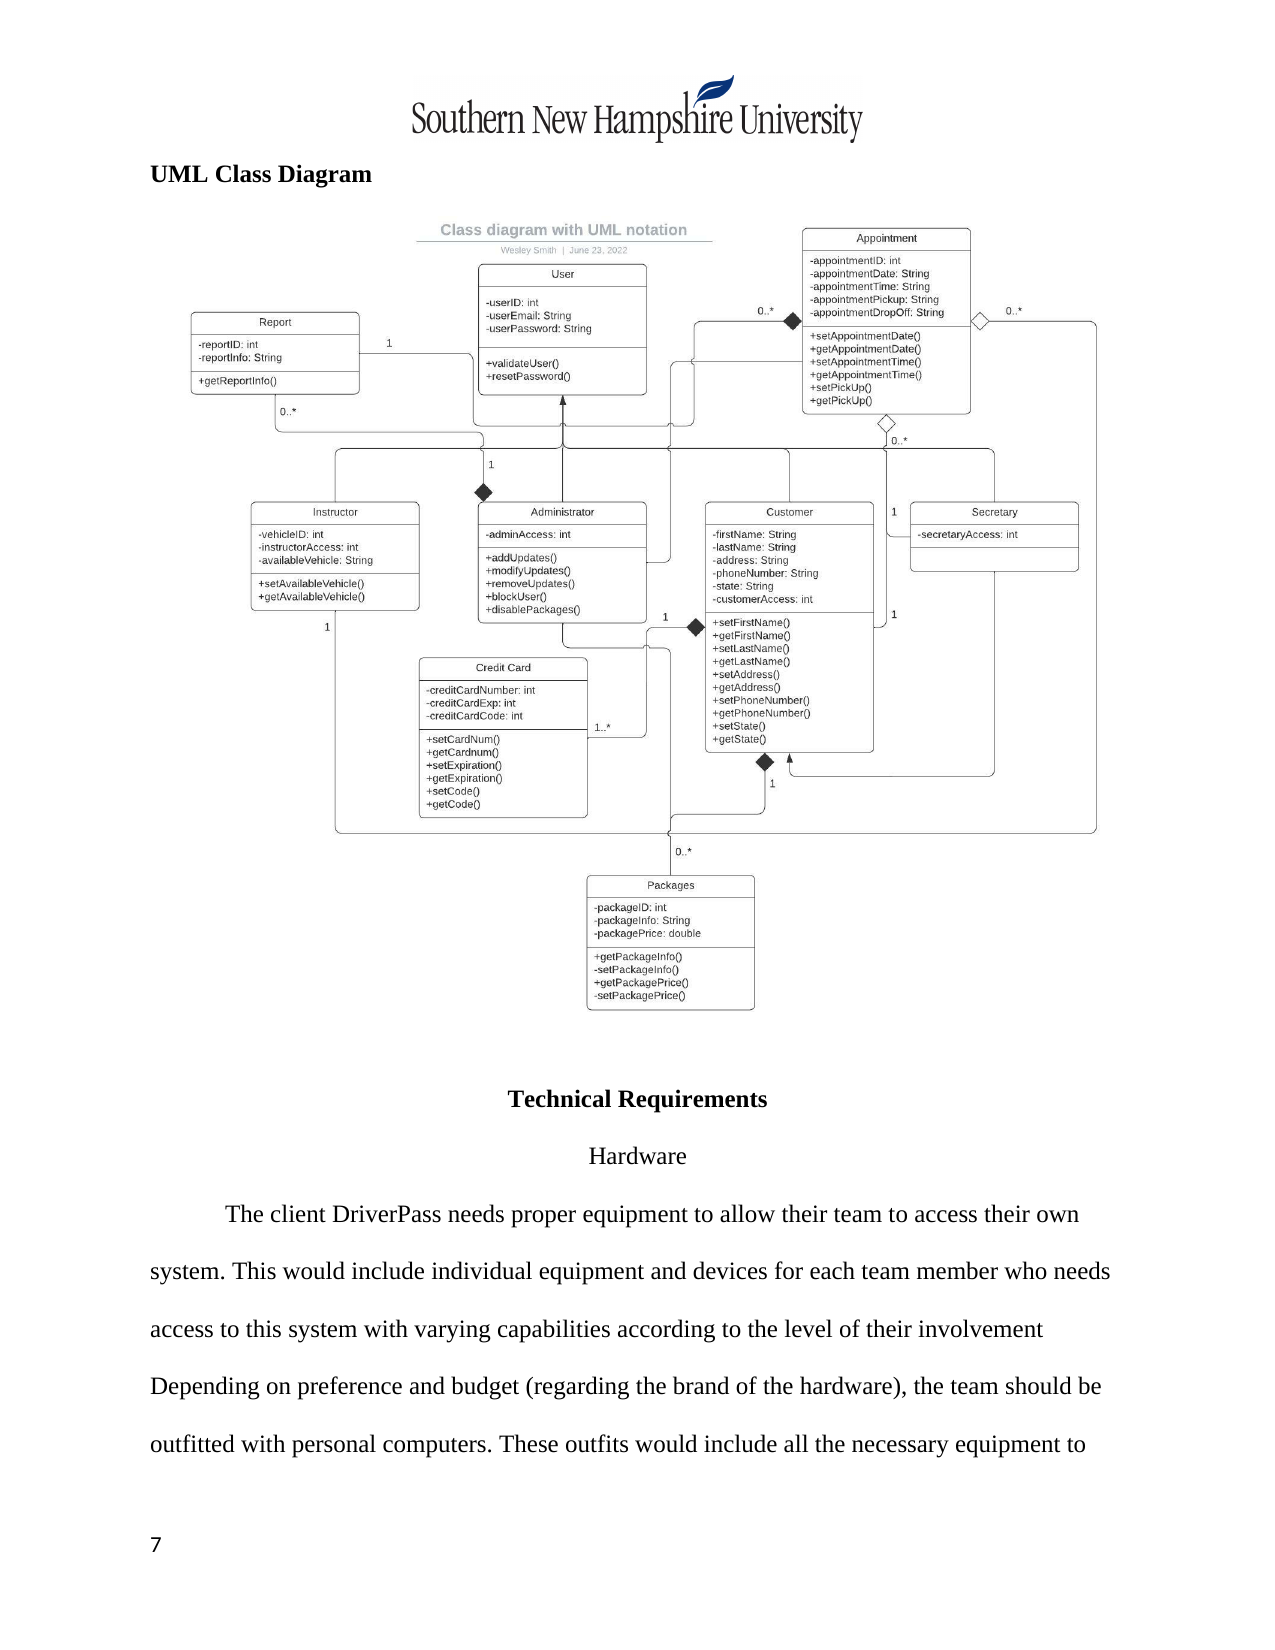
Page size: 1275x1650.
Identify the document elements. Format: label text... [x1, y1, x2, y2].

subtitle UML Class Diagram [150, 159, 1125, 188]
picture [150, 216, 1125, 1031]
text Hardware [150, 1141, 1125, 1170]
picture [412, 75, 863, 143]
subtitle Technical Requirements [150, 1084, 1125, 1113]
